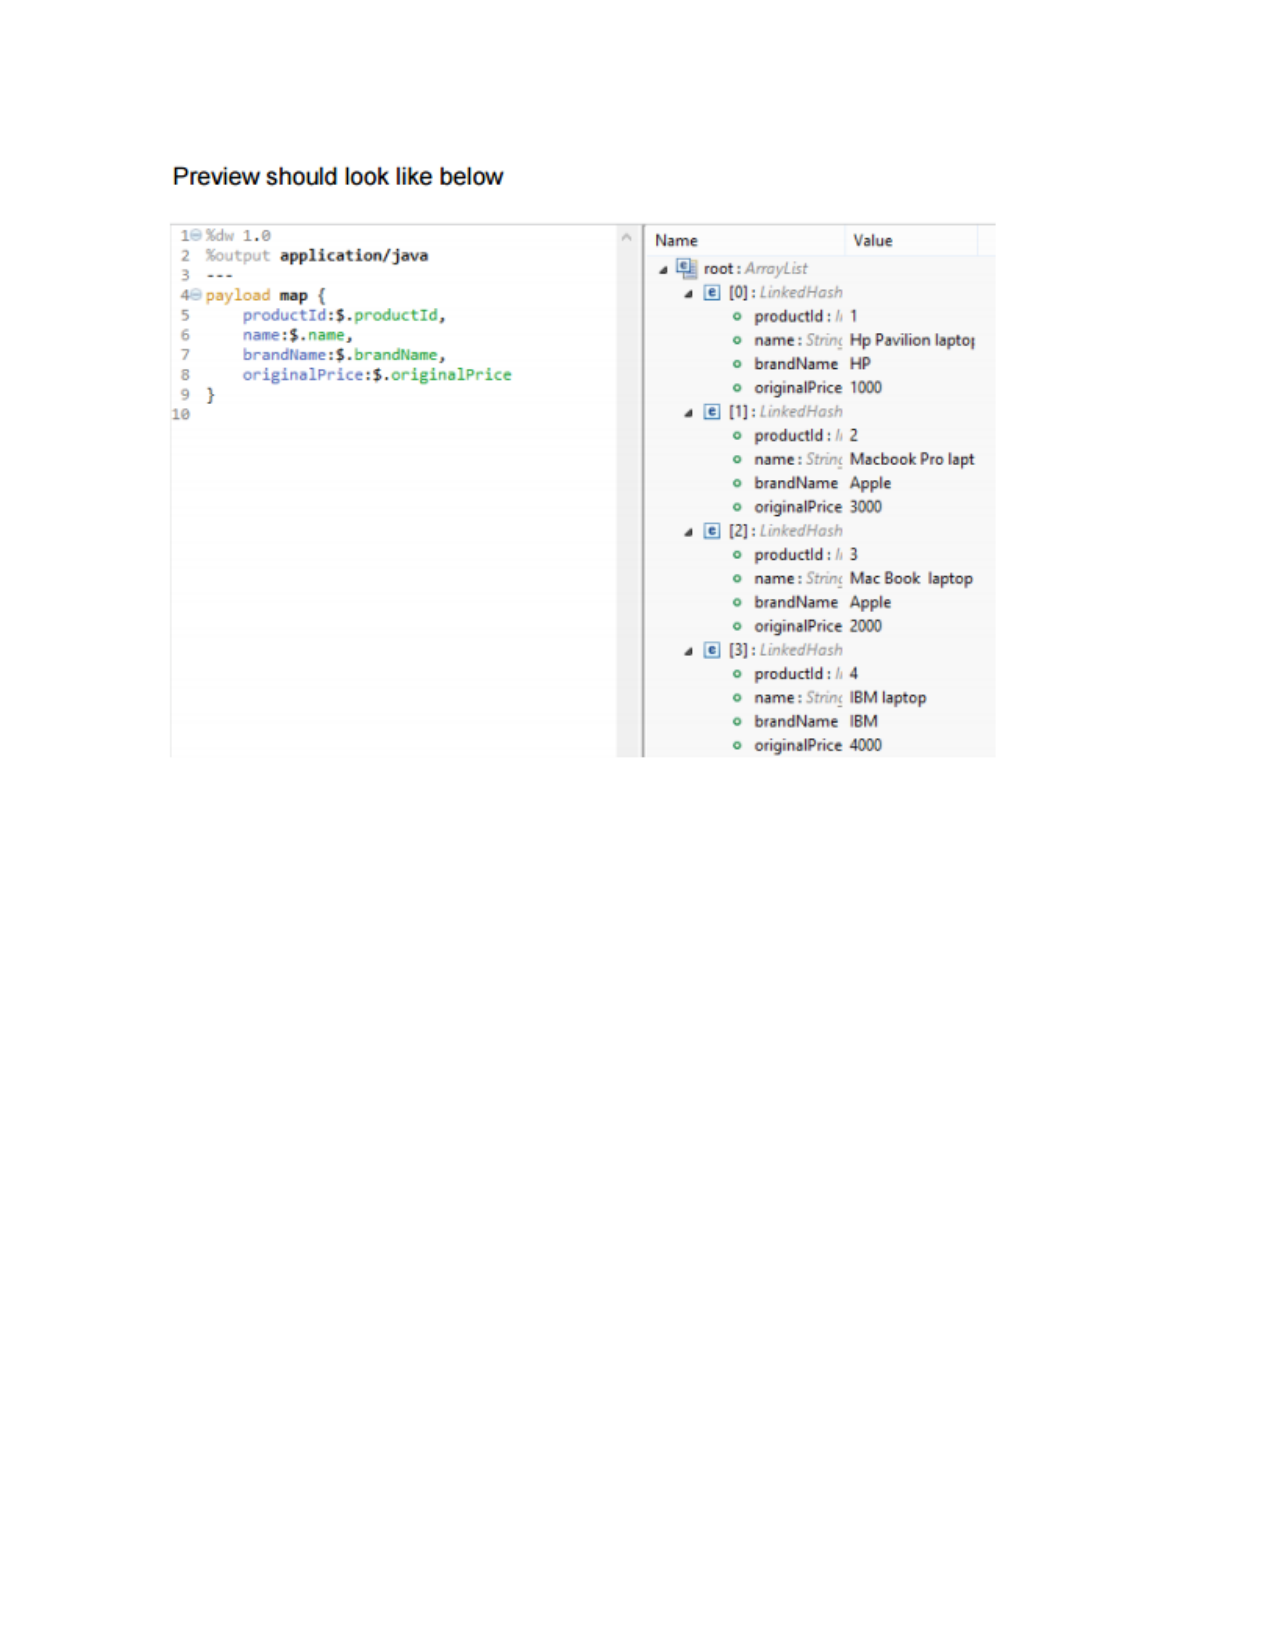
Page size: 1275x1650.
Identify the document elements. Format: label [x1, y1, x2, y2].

picture [150, 150, 1060, 806]
